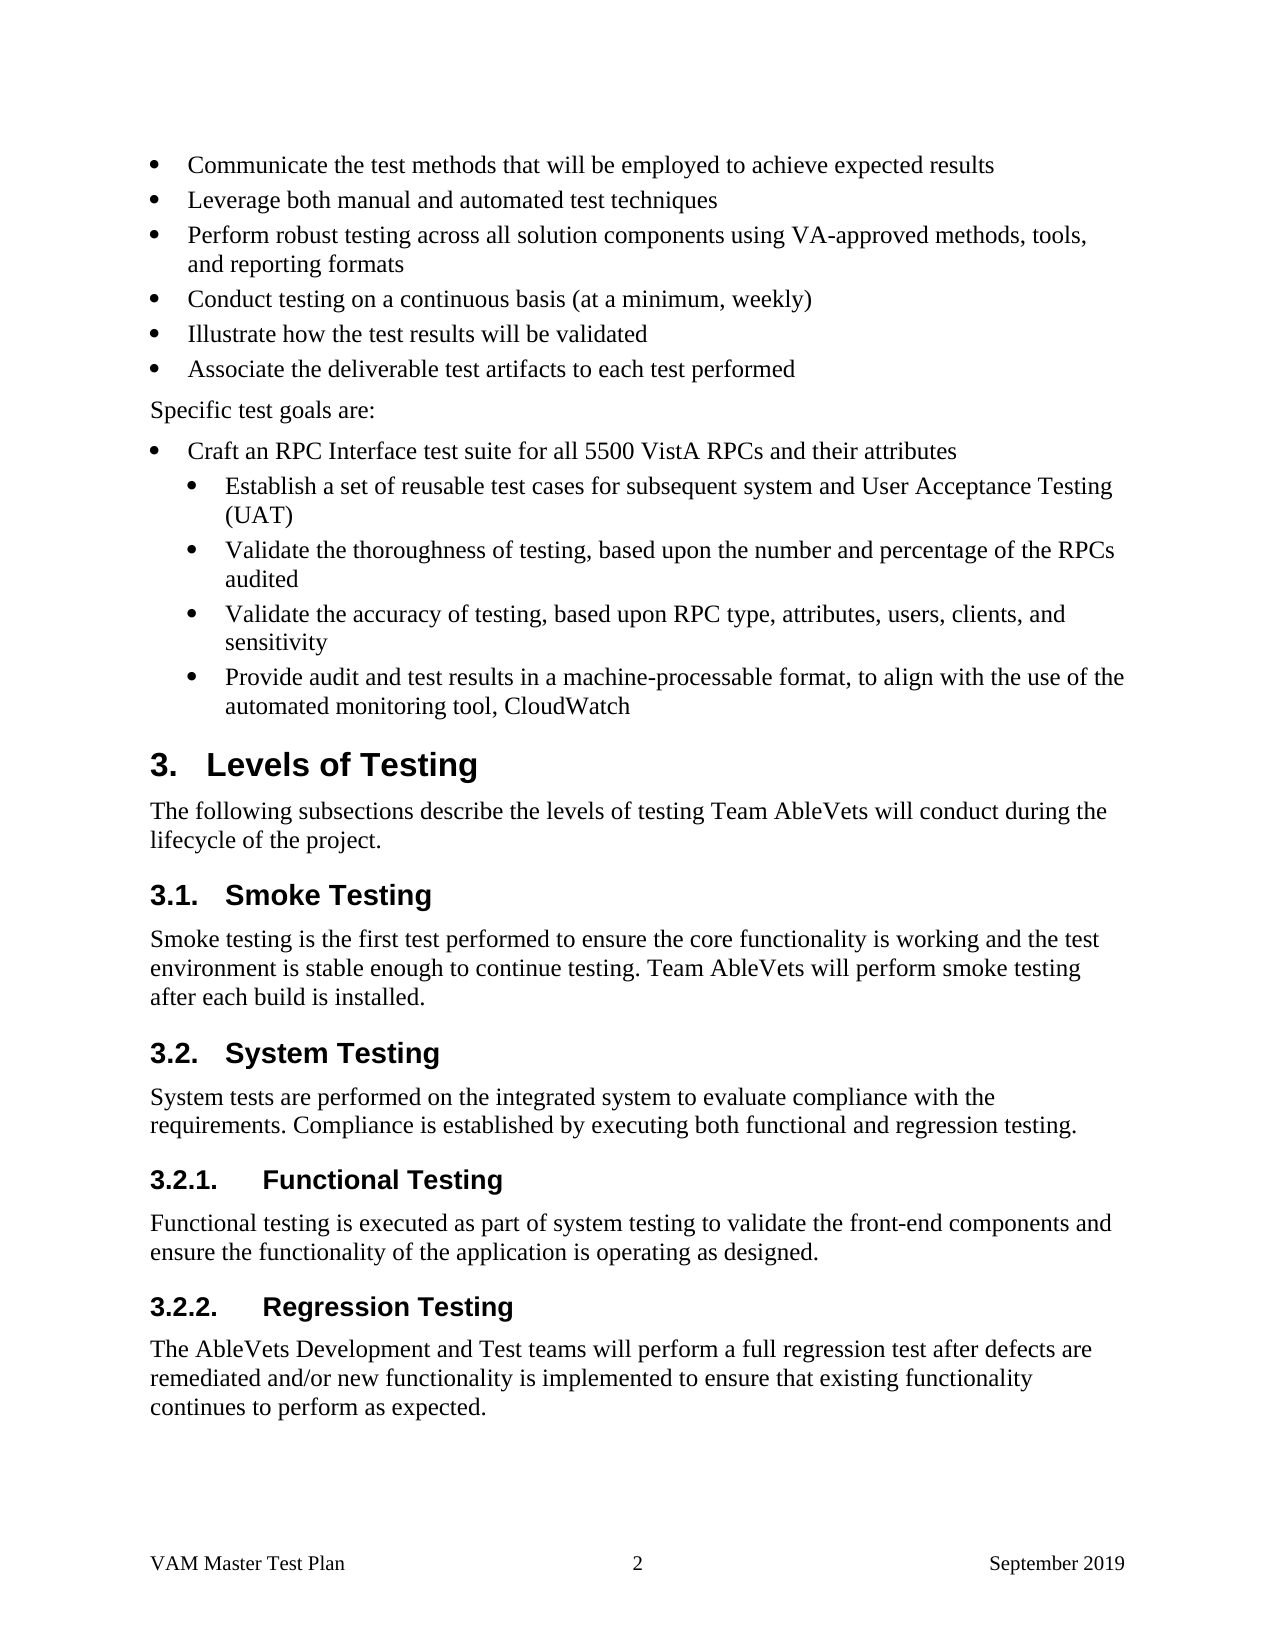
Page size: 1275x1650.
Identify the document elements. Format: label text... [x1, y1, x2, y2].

list Illustrate how the test results will be validated [150, 319, 1125, 347]
text The following subsections describe the levels of testing Team AbleVets will conduct during the lifecycle of the project. [150, 796, 1125, 853]
list Associate the deliverable test artifacts to each test performed [150, 354, 1125, 382]
list Conduct testing on a continuous basis (at a minimum, weekly) [150, 284, 1125, 312]
list Craft an RPC Interface test suite for all 5500 VistA RPCs and their attributes [150, 436, 1125, 465]
list Provide audit and test results in a machine-processable format, to align with the use of the automated monitoring tool, CloudWatch [187, 662, 1125, 720]
list Perform robust testing across all solution components using VA-approved methods, tools, and reporting formats [150, 220, 1125, 277]
subtitle Functional Testing [150, 1164, 1125, 1196]
list Leverage both manual and automated test techniques [150, 185, 1125, 214]
list Validate the thoroughness of testing, based upon the number and percentage of the RPCs audited [187, 535, 1125, 592]
text Specific test goals are: [150, 395, 1125, 424]
subtitle Regression Testing [150, 1291, 1125, 1322]
text Functional testing is executed as part of system testing to validate the front-end components and ensure the functionality of the application is operating as designed. [150, 1208, 1125, 1266]
list Communicate the test methods that will be employed to achieve expected results [150, 150, 1125, 179]
subtitle Levels of Testing [150, 745, 1125, 783]
text System tests are performed on the integrated system to evaluate compliance with the requirements. Compliance is established by executing both functional and regression testing. [150, 1082, 1125, 1139]
text Smoke testing is the first test performed to ensure the core functionality is working and the test environment is stable enough to continue testing. Team AbleVets will perform smoke testing after each build is installed. [150, 924, 1125, 1011]
list Validate the accuracy of testing, based upon RPC type, attributes, users, clients, and sensitivity [187, 599, 1125, 656]
subtitle Smoke Testing [150, 878, 1125, 912]
subtitle System Testing [150, 1036, 1125, 1069]
text The AbleVets Development and Test teams will perform a full regression test after defects are remediated and/or new functionality is implemented to ensure that existing functionality continues to perform as expected. [150, 1334, 1125, 1421]
list Establish a set of reusable test cases for subsequent system and User Acceptance Testing (UAT) [187, 471, 1125, 529]
